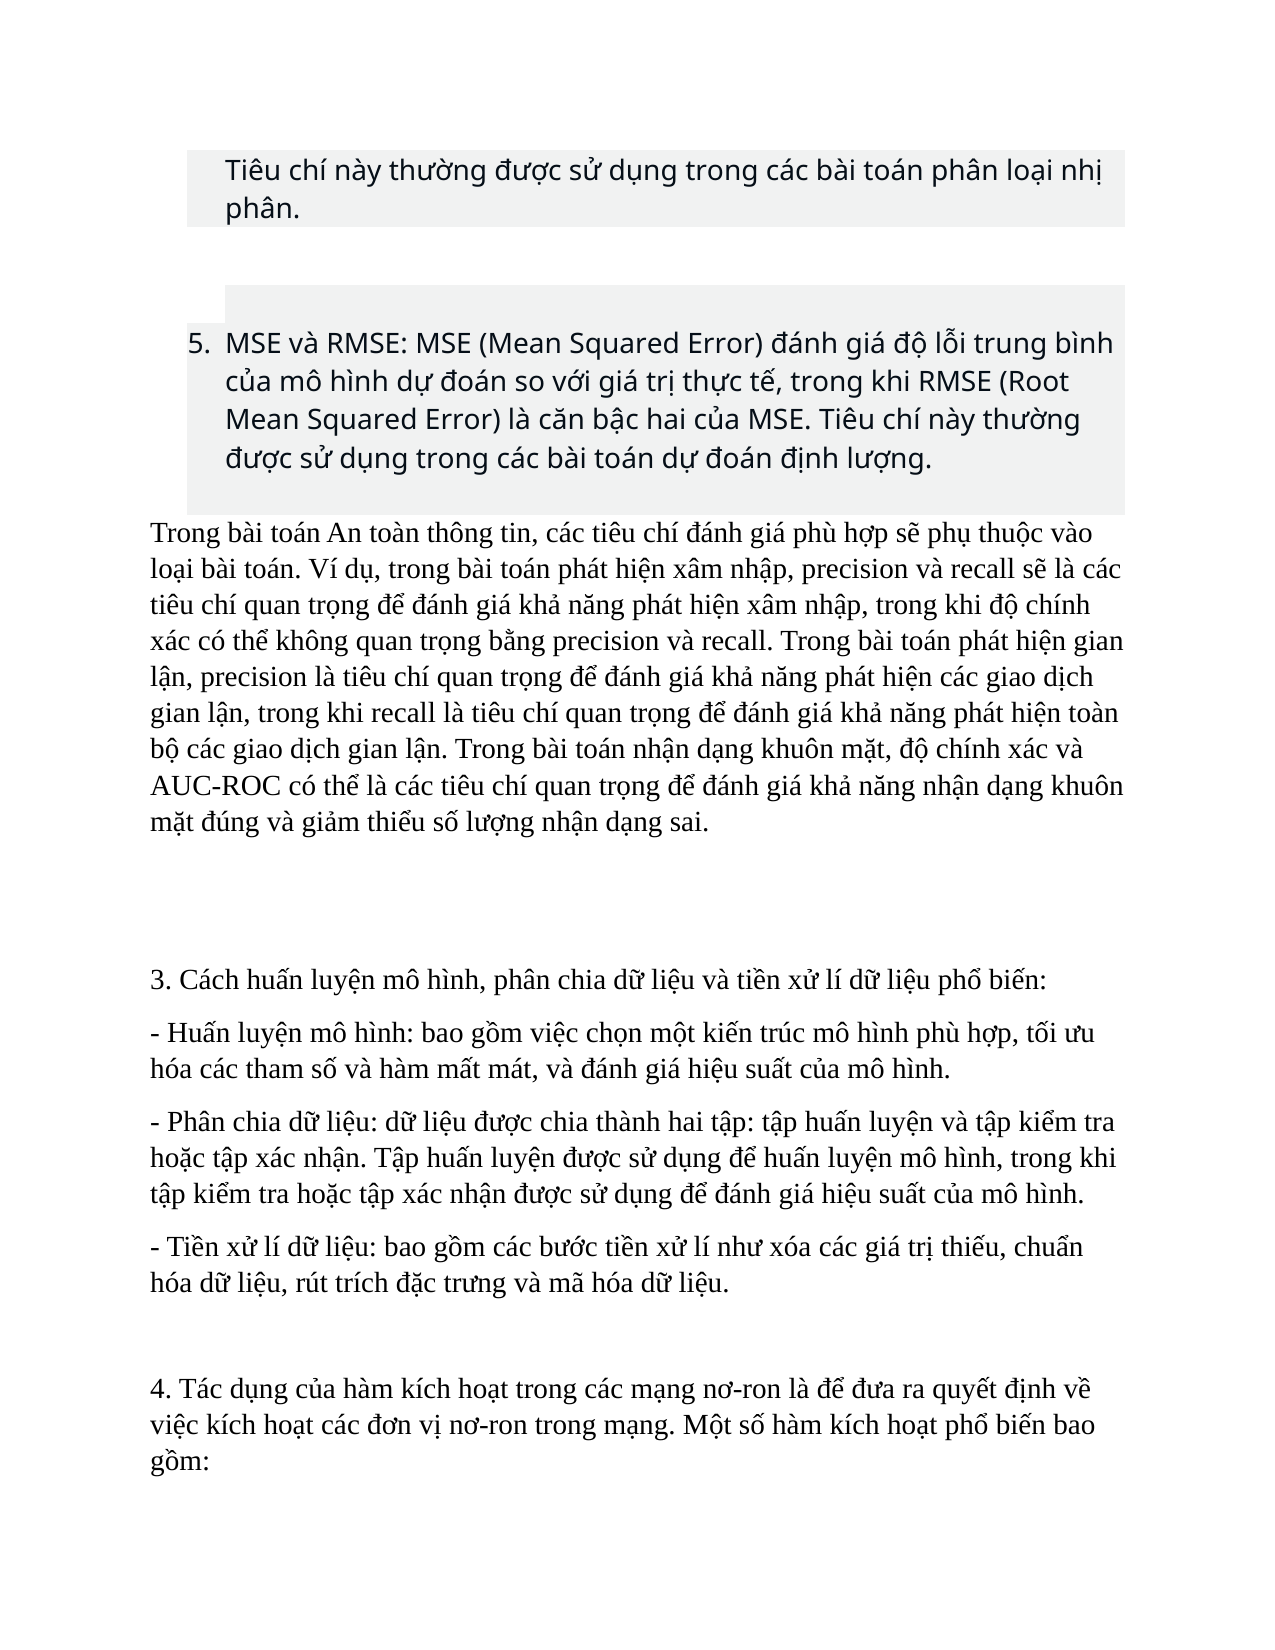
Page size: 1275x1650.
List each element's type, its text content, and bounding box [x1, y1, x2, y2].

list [187, 150, 1125, 227]
list MSE và RMSE: MSE (Mean Squared Error) đánh giá độ lỗi trung bình của mô hình dự đoán so với giá trị thực tế, trong khi RMSE (Root Mean Squared Error) là căn bậc hai của MSE. Tiêu chí này thường được sử dụng trong các bài toán dự đoán định lượng. [187, 323, 1125, 476]
text 4. Tác dụng của hàm kích hoạt trong các mạng nơ-ron là để đưa ra quyết định về việc kích hoạt các đơn vị nơ-ron trong mạng. Một số hàm kích hoạt phổ biến bao gồm: [150, 1371, 1125, 1477]
text Trong bài toán An toàn thông tin, các tiêu chí đánh giá phù hợp sẽ phụ thuộc vào loại bài toán. Ví dụ, trong bài toán phát hiện xâm nhập, precision và recall sẽ là các tiêu chí quan trọng để đánh giá khả năng phát hiện xâm nhập, trong khi độ chính xác có thể không quan trọng bằng precision và recall. Trong bài toán phát hiện gian lận, precision là tiêu chí quan trọng để đánh giá khả năng phát hiện các giao dịch gian lận, trong khi recall là tiêu chí quan trọng để đánh giá khả năng phát hiện toàn bộ các giao dịch gian lận. Trong bài toán nhận dạng khuôn mặt, độ chính xác và AUC-ROC có thể là các tiêu chí quan trọng để đánh giá khả năng nhận dạng khuôn mặt đúng và giảm thiểu số lượng nhận dạng sai. [150, 515, 1125, 837]
text - Tiền xử lí dữ liệu: bao gồm các bước tiền xử lí như xóa các giá trị thiếu, chuẩn hóa dữ liệu, rút trích đặc trưng và mã hóa dữ liệu. [150, 1229, 1125, 1299]
text - Phân chia dữ liệu: dữ liệu được chia thành hai tập: tập huấn luyện và tập kiểm tra hoặc tập xác nhận. Tập huấn luyện được sử dụng để huấn luyện mô hình, trong khi tập kiểm tra hoặc tập xác nhận được sử dụng để đánh giá hiệu suất của mô hình. [150, 1104, 1125, 1210]
text - Huấn luyện mô hình: bao gồm việc chọn một kiến trúc mô hình phù hợp, tối ưu hóa các tham số và hàm mất mát, và đánh giá hiệu suất của mô hình. [150, 1015, 1125, 1085]
text 3. Cách huấn luyện mô hình, phân chia dữ liệu và tiền xử lí dữ liệu phổ biến: [150, 962, 1125, 996]
